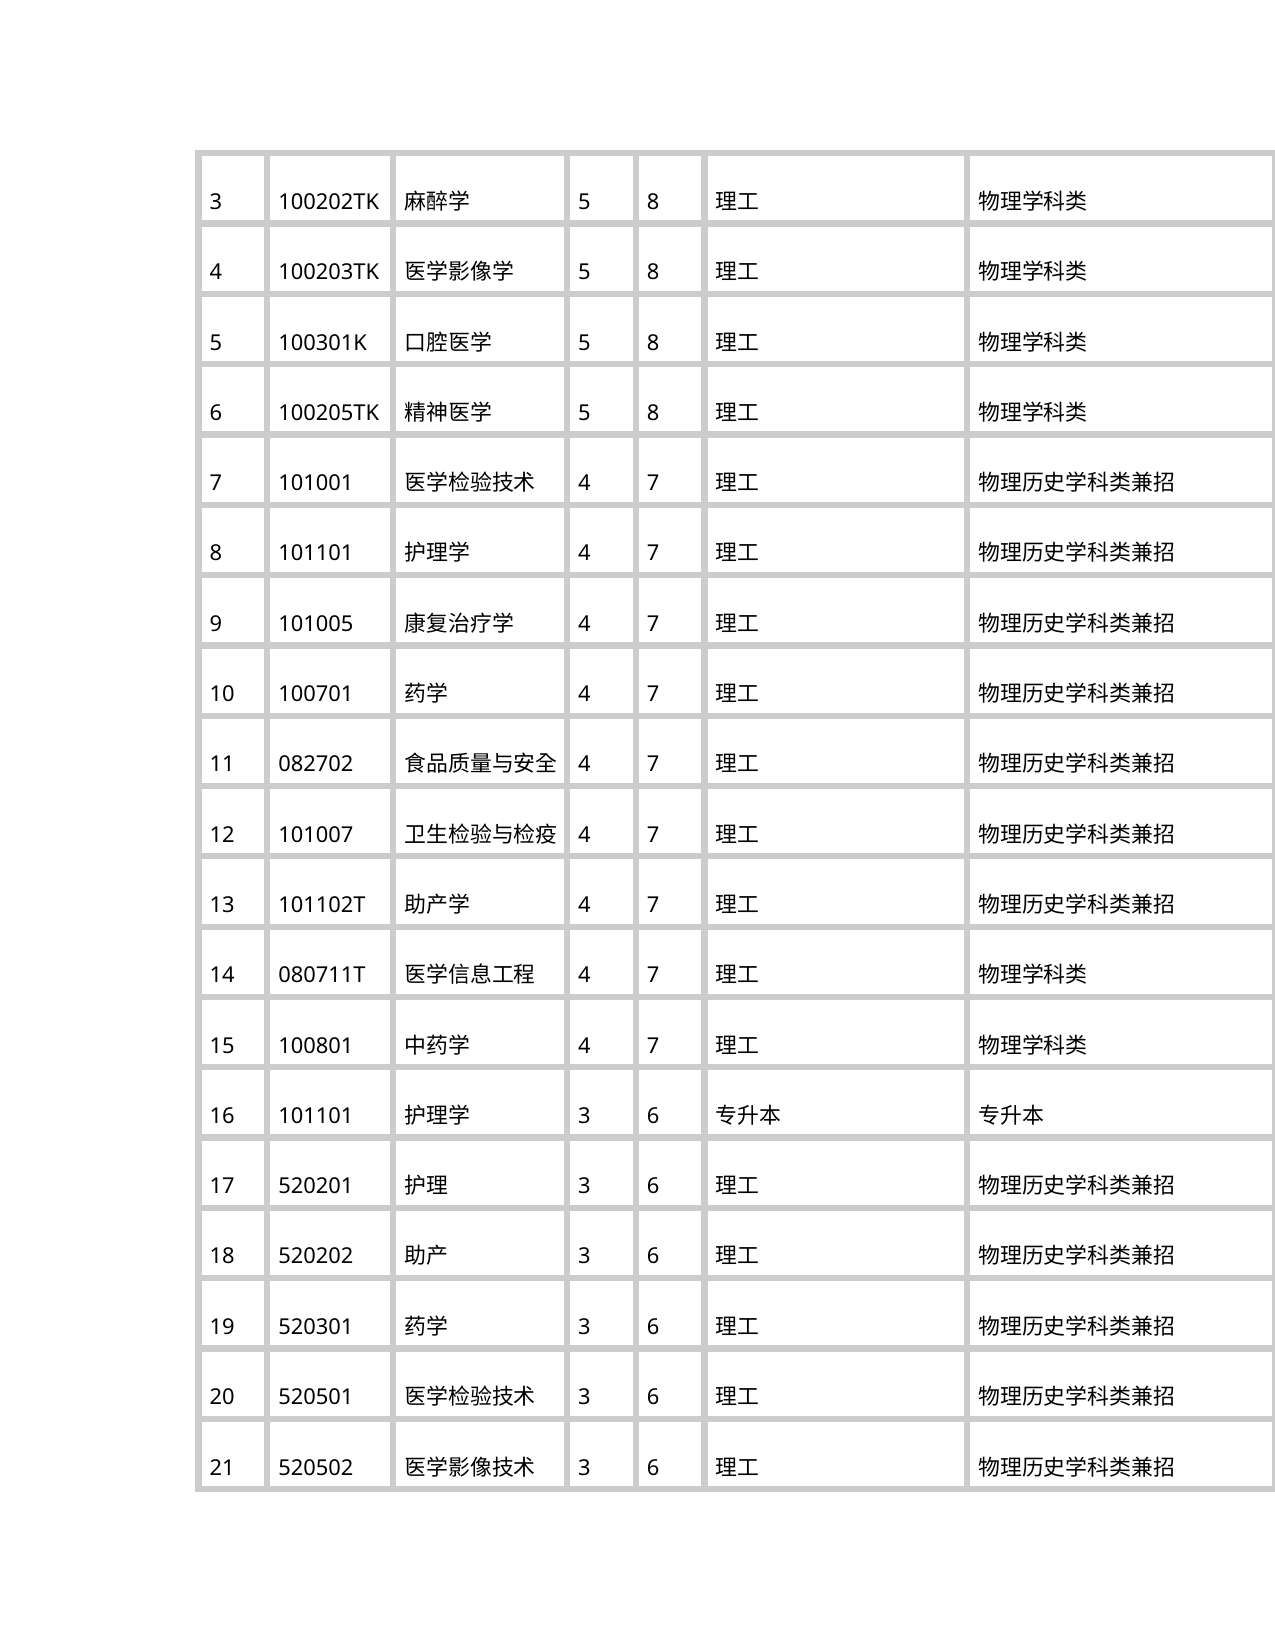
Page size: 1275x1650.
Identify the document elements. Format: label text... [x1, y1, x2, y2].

table_cell 物理历史学科类兼招 [970, 1281, 1272, 1345]
table_cell 理工 [708, 1281, 964, 1345]
table_cell 康复治疗学 [396, 578, 564, 642]
table_cell 4 [202, 227, 264, 291]
table_cell 4 [570, 649, 633, 712]
table_cell 物理历史学科类兼招 [970, 859, 1272, 923]
table_cell 3 [570, 1070, 633, 1134]
table_cell 理工 [708, 1422, 964, 1486]
table_cell 专升本 [970, 1070, 1272, 1134]
table_cell 医学检验技术 [396, 1352, 564, 1416]
table_cell 药学 [396, 649, 564, 712]
table_cell 物理历史学科类兼招 [970, 1141, 1272, 1205]
table_cell 理工 [708, 1141, 964, 1205]
table_cell 101101 [270, 1070, 390, 1134]
table_cell 物理历史学科类兼招 [970, 1211, 1272, 1275]
table_cell 7 [202, 438, 264, 502]
table_cell 3 [570, 1211, 633, 1275]
table_cell 卫生检验与检疫 [396, 789, 564, 853]
table_cell 7 [639, 578, 701, 642]
table_cell 4 [570, 438, 633, 502]
table_cell 理工 [708, 1352, 964, 1416]
table_cell 8 [639, 367, 701, 431]
table_cell 101007 [270, 789, 390, 853]
table_cell 520502 [270, 1422, 390, 1486]
table_cell 理工 [708, 930, 964, 994]
table_cell 8 [202, 508, 264, 572]
table_cell 20 [202, 1352, 264, 1416]
table_cell 8 [639, 156, 701, 220]
table_cell 药学 [396, 1281, 564, 1345]
table_cell 100203TK [270, 227, 390, 291]
table_cell 中药学 [396, 1000, 564, 1064]
table_cell 精神医学 [396, 367, 564, 431]
table_cell 物理学科类 [970, 297, 1272, 361]
table_cell 520301 [270, 1281, 390, 1345]
table_cell 物理历史学科类兼招 [970, 578, 1272, 642]
table_cell 理工 [708, 649, 964, 712]
table_cell 6 [639, 1070, 701, 1134]
table_cell 101001 [270, 438, 390, 502]
table_cell 5 [202, 297, 264, 361]
table_cell 理工 [708, 367, 964, 431]
table_cell 物理历史学科类兼招 [970, 438, 1272, 502]
table_cell 4 [570, 1000, 633, 1064]
table_cell 18 [202, 1211, 264, 1275]
table_cell 082702 [270, 719, 390, 783]
table_cell 520501 [270, 1352, 390, 1416]
table_cell 8 [639, 227, 701, 291]
table_cell 7 [639, 649, 701, 712]
table_cell 4 [570, 930, 633, 994]
table_cell 理工 [708, 719, 964, 783]
table_cell 物理历史学科类兼招 [970, 649, 1272, 712]
table_cell 医学信息工程 [396, 930, 564, 994]
table_cell 3 [570, 1141, 633, 1205]
table_cell 物理学科类 [970, 156, 1272, 220]
table_cell 4 [570, 789, 633, 853]
table_cell 6 [202, 367, 264, 431]
table_cell 3 [570, 1281, 633, 1345]
table_cell 物理历史学科类兼招 [970, 1352, 1272, 1416]
table_cell 物理学科类 [970, 930, 1272, 994]
table_cell 7 [639, 438, 701, 502]
table_cell 6 [639, 1352, 701, 1416]
table_cell 6 [639, 1141, 701, 1205]
table_cell 物理学科类 [970, 367, 1272, 431]
table_cell 护理学 [396, 1070, 564, 1134]
table_cell 3 [570, 1352, 633, 1416]
table_cell 7 [639, 719, 701, 783]
table_cell 物理历史学科类兼招 [970, 789, 1272, 853]
table_cell 专升本 [708, 1070, 964, 1134]
table_cell 5 [570, 367, 633, 431]
table_cell 理工 [708, 438, 964, 502]
table_cell 101102T [270, 859, 390, 923]
table_cell 理工 [708, 227, 964, 291]
table_cell 医学检验技术 [396, 438, 564, 502]
table_cell 19 [202, 1281, 264, 1345]
table_cell 3 [570, 1422, 633, 1486]
table_cell 101005 [270, 578, 390, 642]
table_cell 助产 [396, 1211, 564, 1275]
table_cell 6 [639, 1281, 701, 1345]
table_cell 4 [570, 508, 633, 572]
table_cell 护理 [396, 1141, 564, 1205]
table_cell 10 [202, 649, 264, 712]
table_cell 7 [639, 508, 701, 572]
table_cell 3 [202, 156, 264, 220]
table_cell 7 [639, 859, 701, 923]
table_cell 物理历史学科类兼招 [970, 508, 1272, 572]
table_cell 理工 [708, 578, 964, 642]
table_cell 9 [202, 578, 264, 642]
table_cell 护理学 [396, 508, 564, 572]
table_cell 5 [570, 227, 633, 291]
table_cell 7 [639, 1000, 701, 1064]
table_cell 100301K [270, 297, 390, 361]
table_cell 12 [202, 789, 264, 853]
table_cell 21 [202, 1422, 264, 1486]
table_cell 物理学科类 [970, 1000, 1272, 1064]
table_cell 医学影像技术 [396, 1422, 564, 1486]
table_cell 5 [570, 297, 633, 361]
table_cell 口腔医学 [396, 297, 564, 361]
table_cell 6 [639, 1422, 701, 1486]
table_cell 100205TK [270, 367, 390, 431]
table_cell 理工 [708, 1000, 964, 1064]
table_cell 16 [202, 1070, 264, 1134]
table_cell 物理历史学科类兼招 [970, 1422, 1272, 1486]
table_cell 520201 [270, 1141, 390, 1205]
table_cell 理工 [708, 297, 964, 361]
table_cell 4 [570, 578, 633, 642]
table_cell 13 [202, 859, 264, 923]
table_cell 助产学 [396, 859, 564, 923]
table_cell 物理历史学科类兼招 [970, 719, 1272, 783]
table_cell 理工 [708, 859, 964, 923]
table_cell 15 [202, 1000, 264, 1064]
table_cell 100202TK [270, 156, 390, 220]
table_cell 520202 [270, 1211, 390, 1275]
table_cell 11 [202, 719, 264, 783]
table_cell 6 [639, 1211, 701, 1275]
table_cell 100701 [270, 649, 390, 712]
table_cell 理工 [708, 508, 964, 572]
table_cell 101101 [270, 508, 390, 572]
table_cell 理工 [708, 1211, 964, 1275]
table_cell 7 [639, 930, 701, 994]
table_cell 理工 [708, 789, 964, 853]
table_cell 5 [570, 156, 633, 220]
table_cell 100801 [270, 1000, 390, 1064]
table_cell 4 [570, 719, 633, 783]
table_cell 医学影像学 [396, 227, 564, 291]
table_cell 理工 [708, 156, 964, 220]
table_cell 麻醉学 [396, 156, 564, 220]
table_cell 物理学科类 [970, 227, 1272, 291]
table_cell 4 [570, 859, 633, 923]
table_cell 7 [639, 789, 701, 853]
table_cell 14 [202, 930, 264, 994]
table_cell 17 [202, 1141, 264, 1205]
table_cell 080711T [270, 930, 390, 994]
table_cell 食品质量与安全 [396, 719, 564, 783]
table_cell 8 [639, 297, 701, 361]
